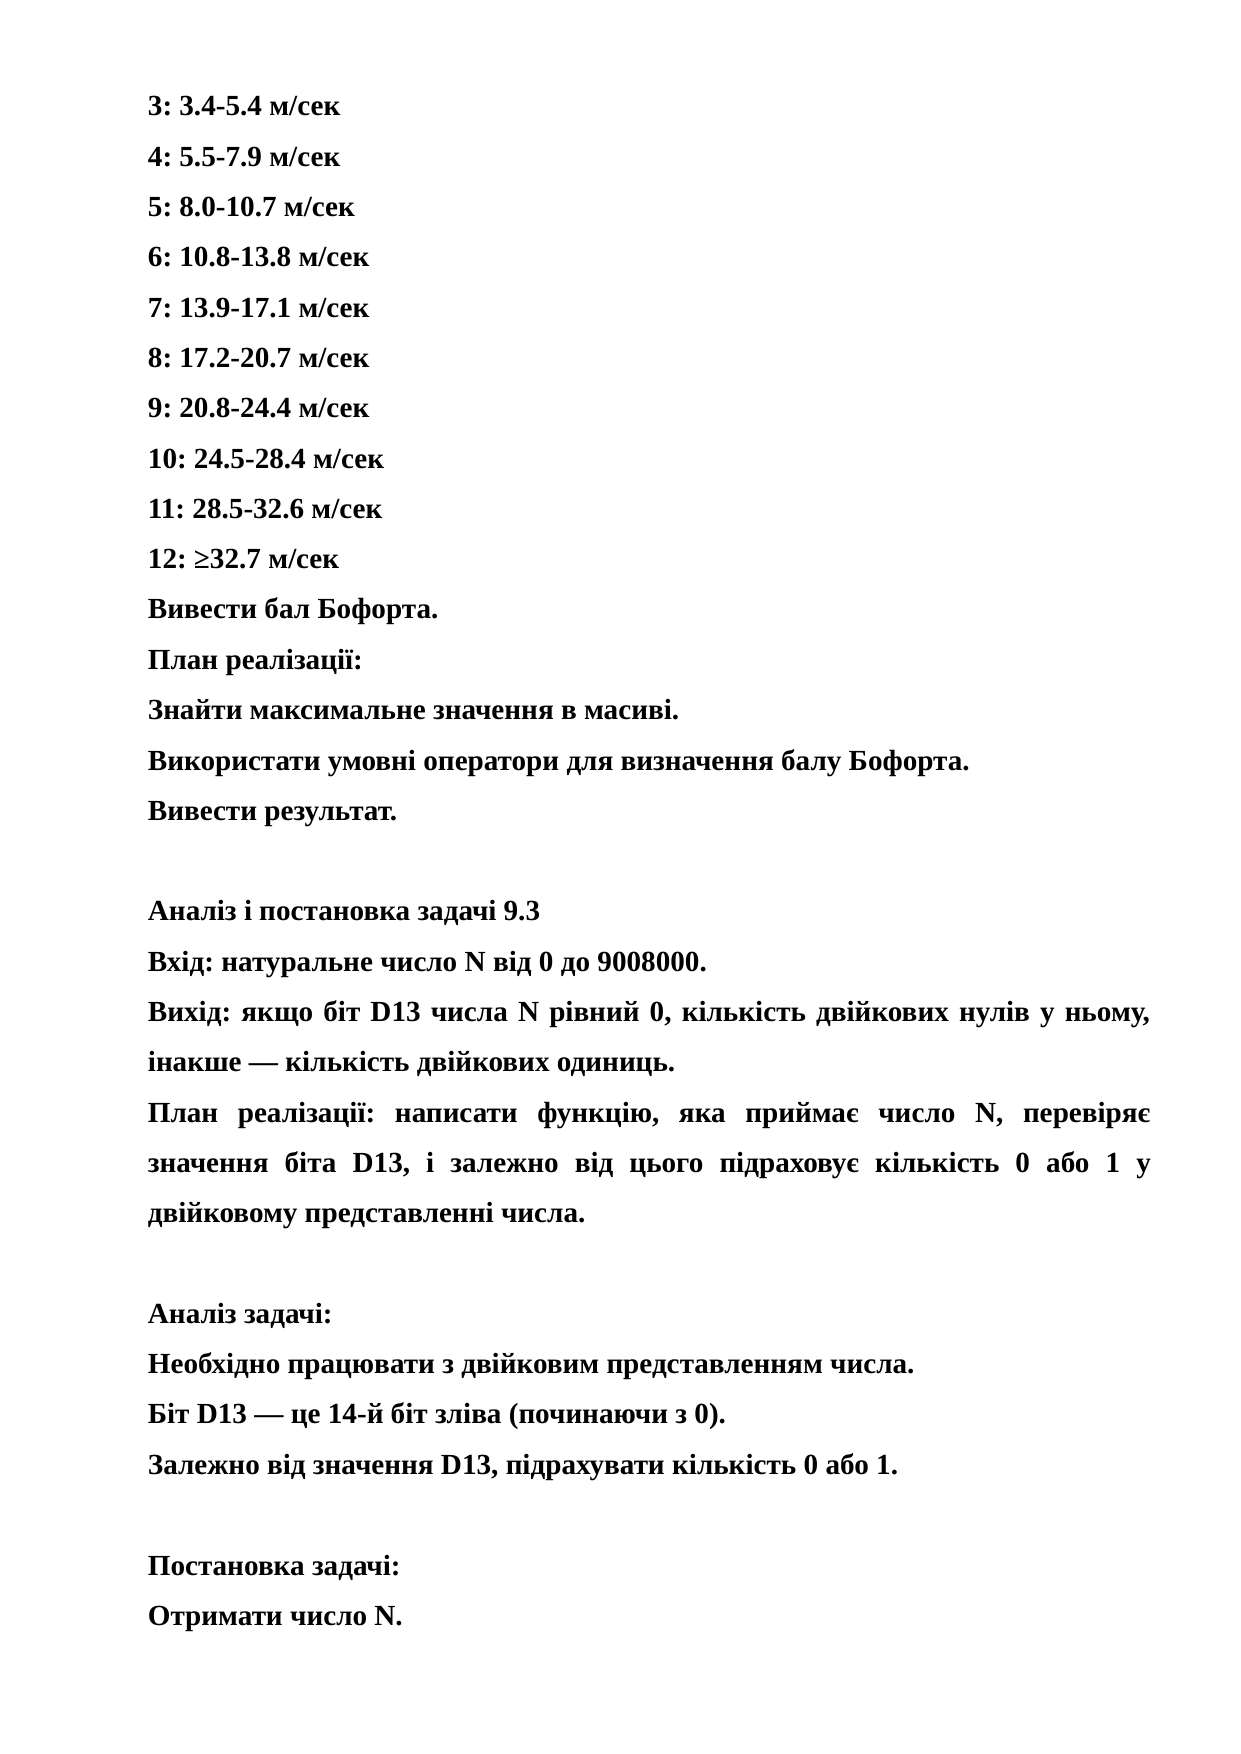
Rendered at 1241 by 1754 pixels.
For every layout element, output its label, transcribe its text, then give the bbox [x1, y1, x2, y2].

text 12: ≥32.7 м/сек [148, 541, 1152, 575]
text 6: 10.8-13.8 м/сек [148, 239, 1152, 273]
text Необхідно працювати з двійковим представленням числа. [148, 1346, 1152, 1380]
text Вивести результат. [148, 793, 1152, 826]
text Біт D13 — це 14-й біт зліва (починаючи з 0). [148, 1397, 1152, 1430]
text Знайти максимальне значення в масиві. [148, 692, 1152, 726]
text План реалізації: написати функцію, яка приймає число N, перевіряє значення біта D13, і залежно від цього підраховує кількість 0 або 1 у двійковому представленні числа. [148, 1095, 1152, 1229]
text 5: 8.0-10.7 м/сек [148, 189, 1152, 223]
text Аналіз і постановка задачі 9.3 [148, 893, 1152, 927]
text 10: 24.5-28.4 м/сек [148, 441, 1152, 474]
text Залежно від значення D13, підрахувати кількість 0 або 1. [148, 1447, 1152, 1481]
text 11: 28.5-32.6 м/сек [148, 491, 1152, 524]
text План реалізації: [148, 642, 1152, 676]
text 4: 5.5-7.9 м/сек [148, 139, 1152, 172]
text Отримати число N. [148, 1598, 1152, 1631]
text 3: 3.4-5.4 м/сек [148, 88, 1152, 122]
text Вхід: натуральне число N від 0 до 9008000. [148, 944, 1152, 977]
text Вихід: якщо біт D13 числа N рівний 0, кількість двійкових нулів у ньому, інакше — кількість двійкових одиниць. [148, 994, 1152, 1078]
text 9: 20.8-24.4 м/сек [148, 390, 1152, 424]
text 8: 17.2-20.7 м/сек [148, 340, 1152, 374]
text Аналіз задачі: [148, 1296, 1152, 1329]
text Постановка задачі: [148, 1548, 1152, 1581]
text Вивести бал Бофорта. [148, 592, 1152, 625]
text 7: 13.9-17.1 м/сек [148, 290, 1152, 323]
text Використати умовні оператори для визначення балу Бофорта. [148, 743, 1152, 776]
